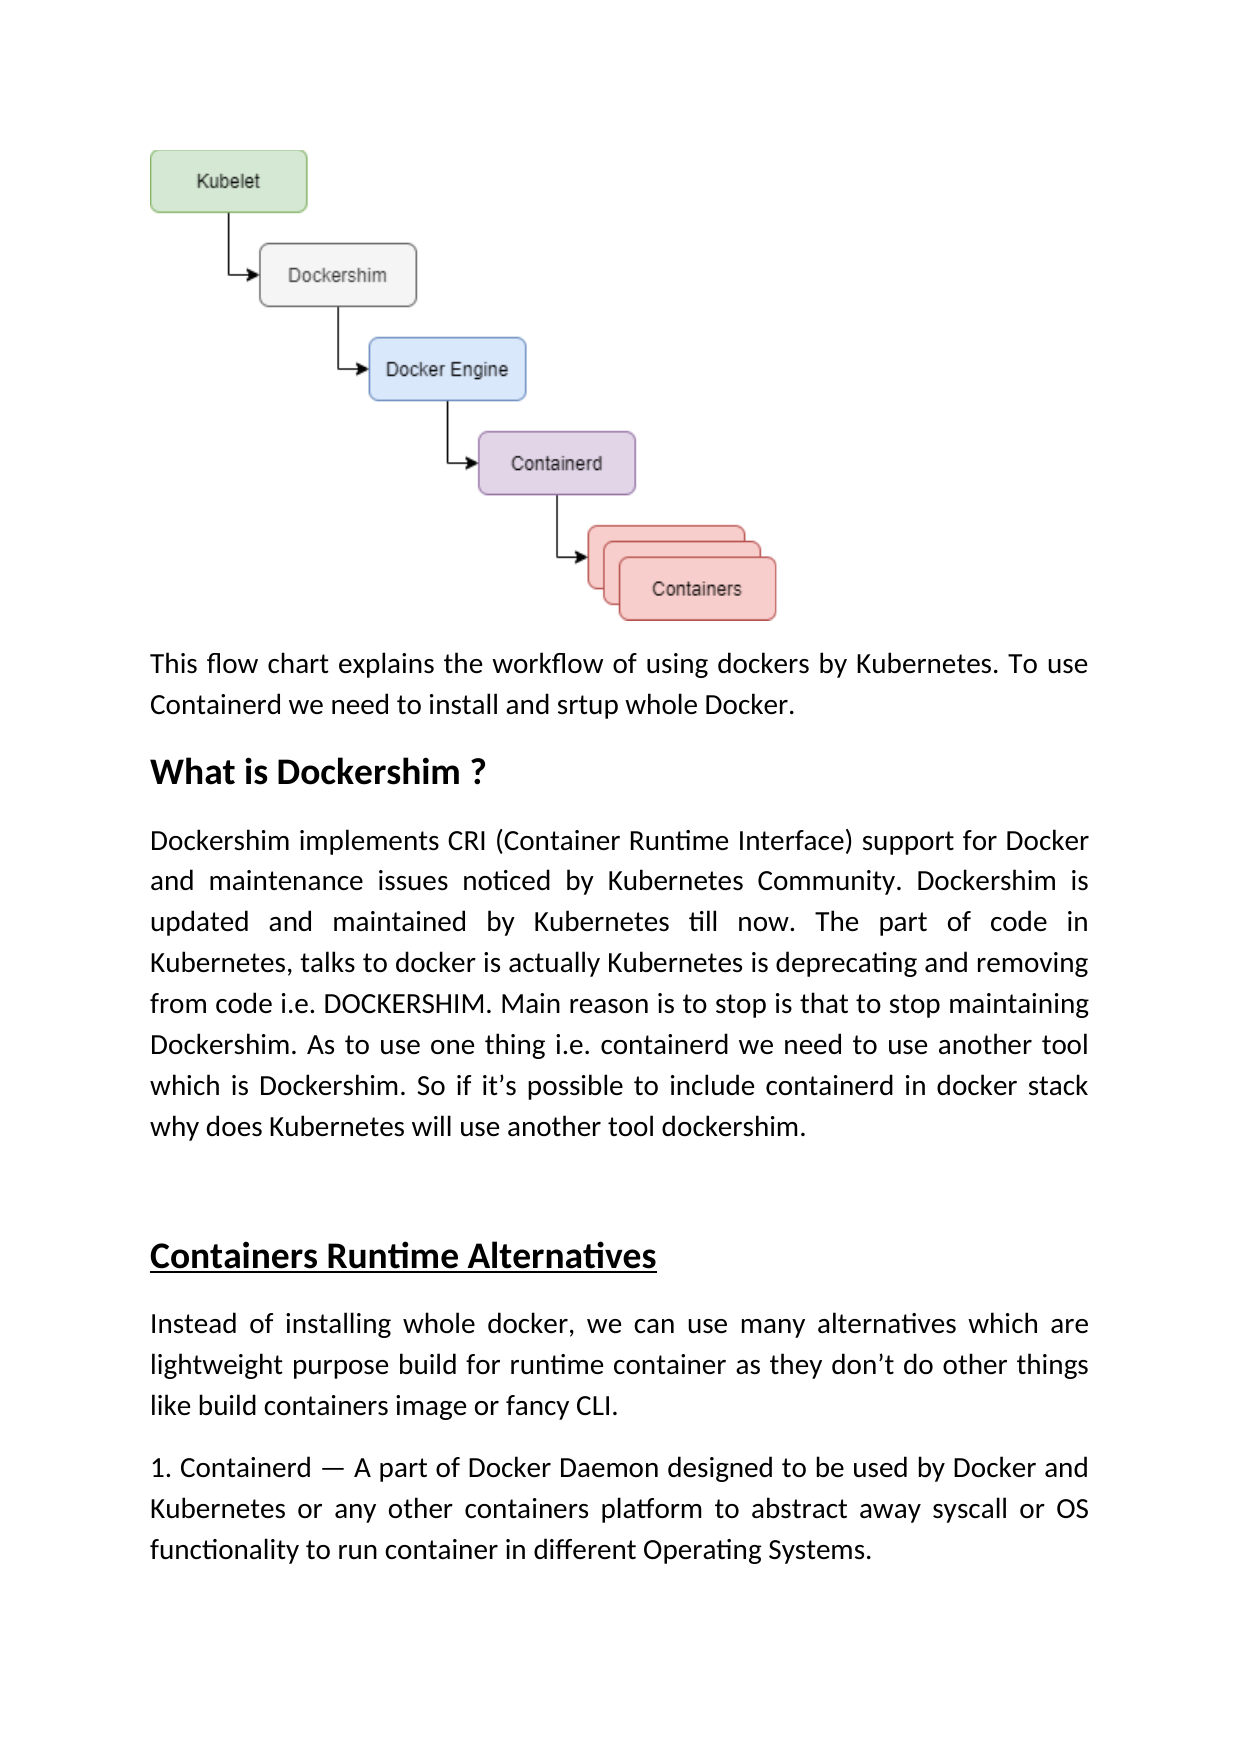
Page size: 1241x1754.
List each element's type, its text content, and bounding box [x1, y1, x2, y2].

picture [150, 150, 777, 621]
text Instead of installing whole docker, we can use many alternatives which are lightweight purpose build for runtime container as they don’t do other things like build containers image or fancy CLI. [150, 1305, 1090, 1423]
text This flow chart explains the workflow of using dockers by Kubernetes. To use Containerd we need to install and srtup whole Docker. [150, 645, 1090, 722]
text Containers Runtime Alternatives [150, 1232, 1090, 1277]
text Dockershim implements CRI (Container Runtime Interface) support for Docker and maintenance issues noticed by Kubernetes Community. Dockershim is updated and maintained by Kubernetes till now. The part of code in Kubernetes, talks to docker is actually Kubernetes is deprecating and removing from code i.e. DOCKERSHIM. Main reason is to stop is that to stop maintaining Dockershim. As to use one thing i.e. containerd we need to use another tool which is Dockershim. So if it’s possible to include containerd in docker stack why does Kubernetes will use another tool dockershim. [150, 822, 1090, 1144]
text What is Dockershim ? [150, 748, 1090, 794]
text 1. Containerd — A part of Docker Daemon designed to be used by Docker and Kubernetes or any other containers platform to abstract away syscall or OS functionality to run container in different Operating Systems. [150, 1449, 1090, 1566]
